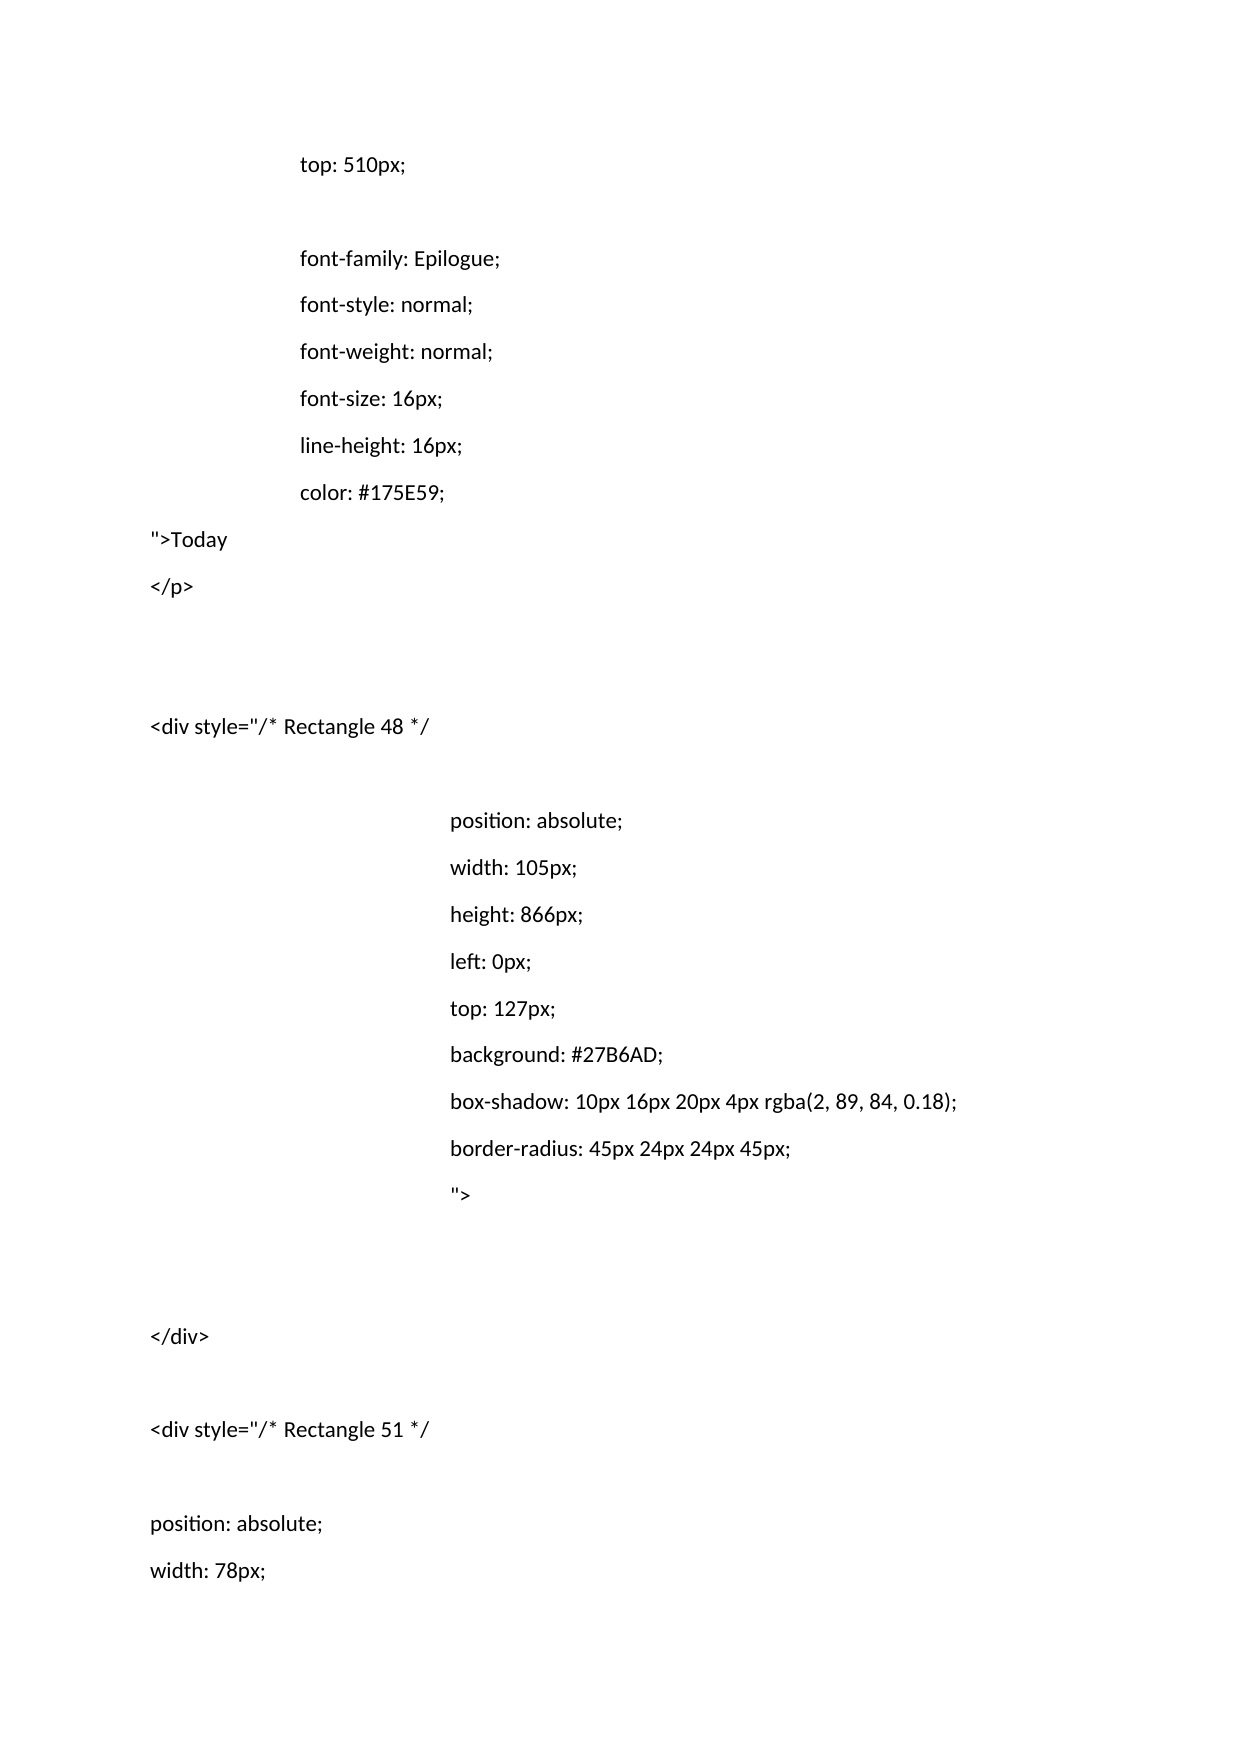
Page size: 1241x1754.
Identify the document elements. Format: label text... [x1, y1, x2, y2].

text line-height: 16px; [150, 431, 1090, 459]
text font-weight: normal; [150, 337, 1090, 366]
text "> [150, 1181, 1090, 1209]
text height: 866px; [150, 900, 1090, 928]
text position: absolute; [150, 1509, 1090, 1537]
text </div> [150, 1322, 1090, 1350]
text position: absolute; [150, 806, 1090, 834]
text width: 105px; [150, 853, 1090, 881]
text font-size: 16px; [150, 384, 1090, 412]
text </p> [150, 572, 1090, 600]
text font-style: normal; [150, 291, 1090, 319]
text top: 127px; [150, 994, 1090, 1022]
text background: #27B6AD; [150, 1041, 1090, 1069]
text box-shadow: 10px 16px 20px 4px rgba(2, 89, 84, 0.18); [150, 1087, 1090, 1116]
text width: 78px; [150, 1556, 1090, 1584]
text font-family: Epilogue; [150, 244, 1090, 272]
text color: #175E59; [150, 478, 1090, 506]
text ">Today [150, 525, 1090, 553]
text top: 510px; [150, 150, 1090, 178]
text left: 0px; [150, 947, 1090, 975]
text <div style="/* Rectangle 48 */ [150, 712, 1090, 741]
text border-radius: 45px 24px 24px 45px; [150, 1134, 1090, 1162]
text <div style="/* Rectangle 51 */ [150, 1416, 1090, 1444]
